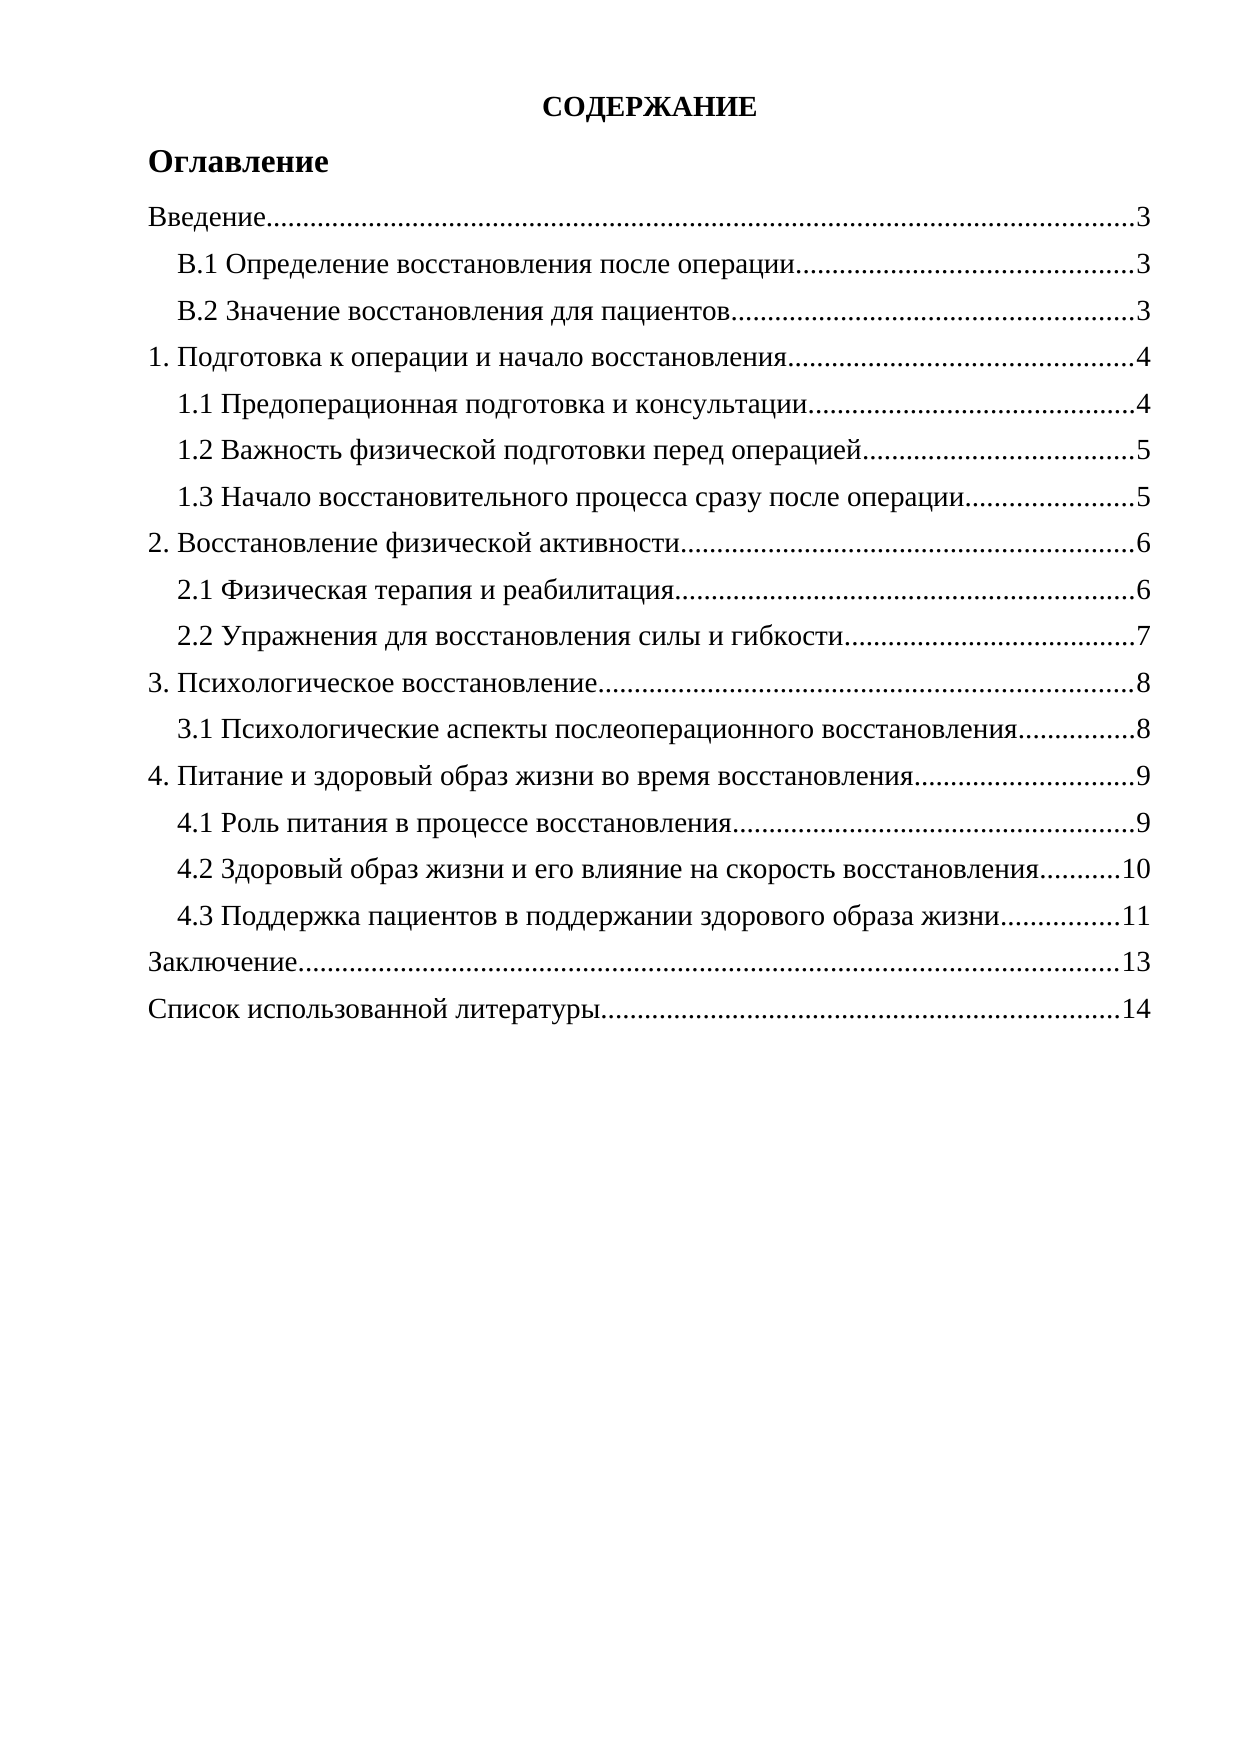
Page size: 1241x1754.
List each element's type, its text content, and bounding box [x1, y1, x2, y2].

text СОДЕРЖАНИЕ [148, 89, 1152, 122]
